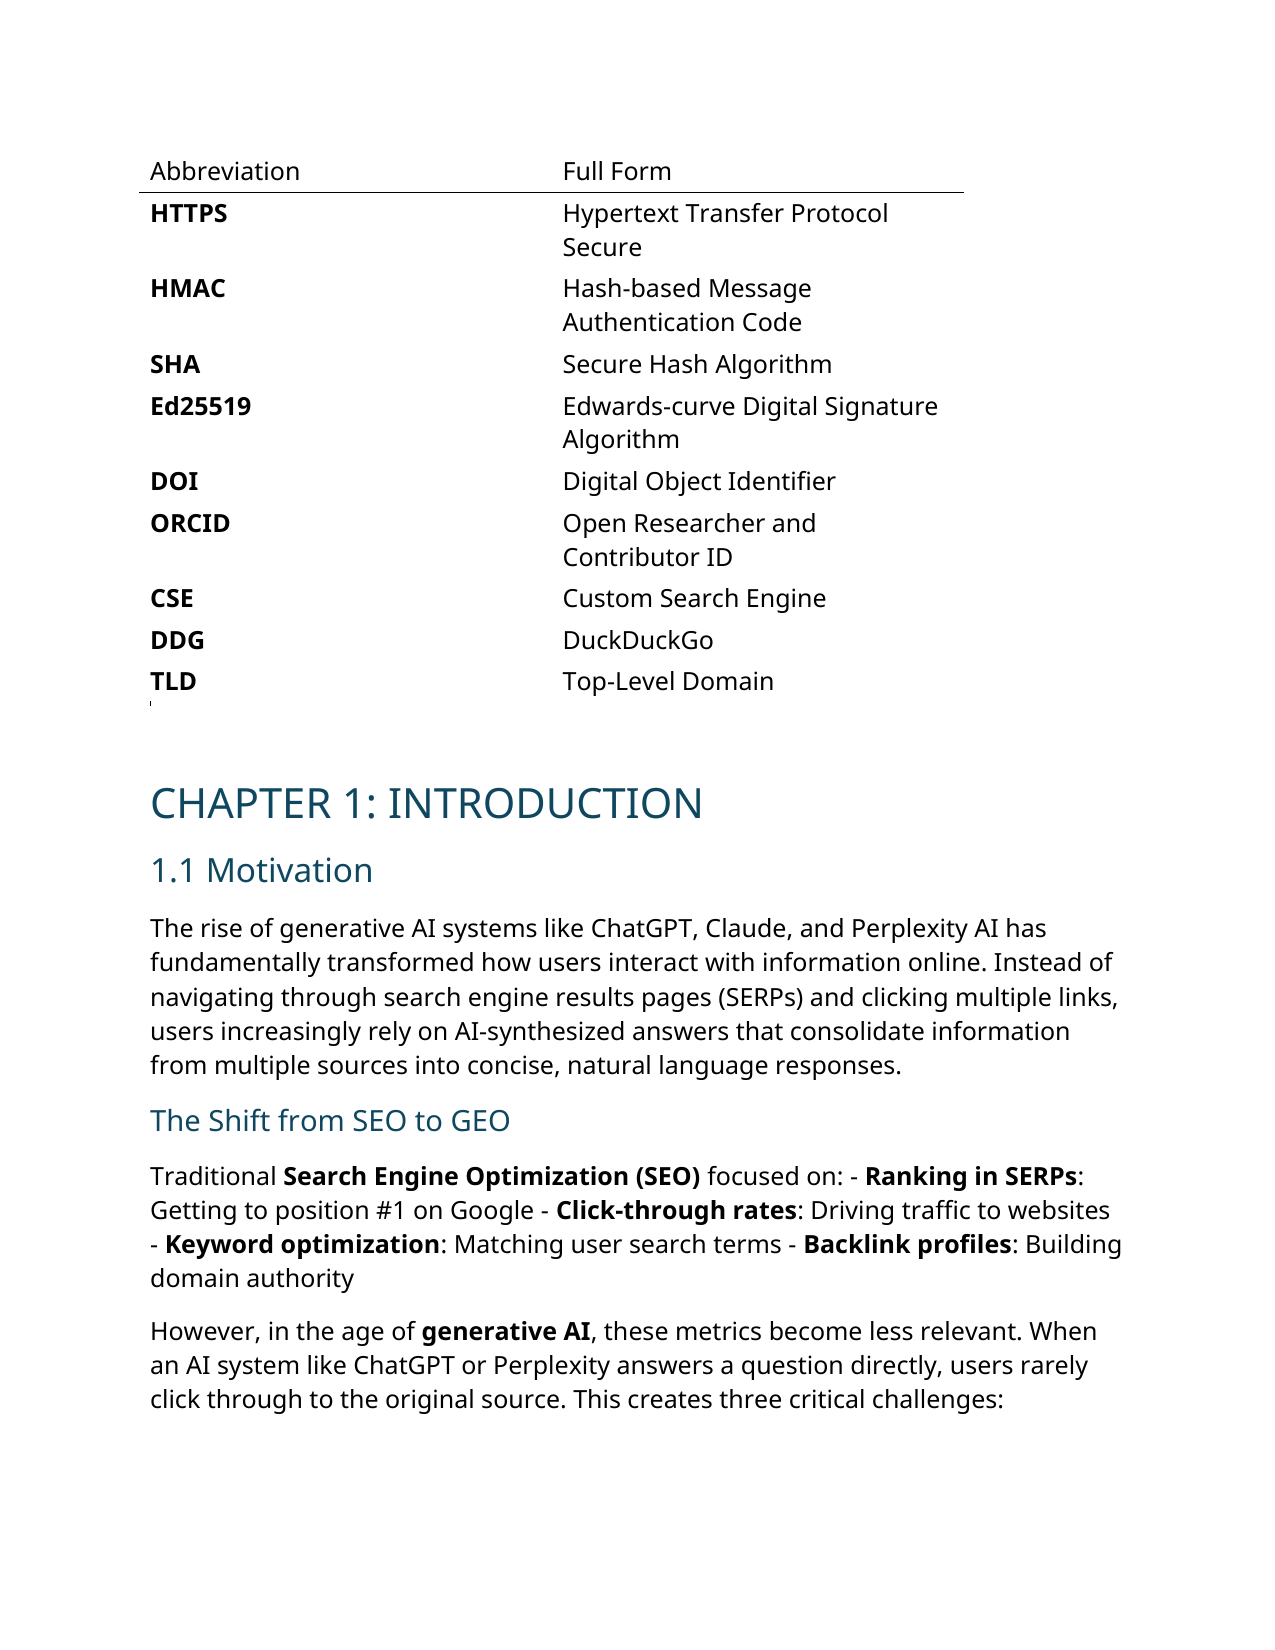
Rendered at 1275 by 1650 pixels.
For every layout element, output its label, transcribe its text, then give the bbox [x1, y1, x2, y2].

table_cell DOI [139, 460, 551, 502]
table_header Full Form [551, 150, 964, 192]
table_cell Custom Search Engine [551, 577, 964, 619]
table_cell DDG [139, 619, 551, 660]
table_cell TLD [139, 660, 551, 702]
table_cell Digital Object Identifier [551, 460, 964, 502]
table_cell Ed25519 [139, 384, 551, 460]
subtitle 1.1 Motivation [150, 847, 1125, 892]
table_cell HMAC [139, 267, 551, 343]
subtitle The Shift from SEO to GEO [150, 1100, 1125, 1140]
table_cell Hash-based Message Authentication Code [551, 267, 964, 343]
subtitle CHAPTER 1: INTRODUCTION [150, 773, 1125, 830]
table_cell Edwards-curve Digital Signature Algorithm [551, 384, 964, 460]
table_cell Hypertext Transfer Protocol Secure [551, 193, 964, 267]
table_cell HTTPS [139, 193, 551, 267]
table_cell DuckDuckGo [551, 619, 964, 660]
table_cell Secure Hash Algorithm [551, 343, 964, 384]
text Traditional Search Engine Optimization (SEO) focused on: - Ranking in SERPs: Getting to position #1 on Google - Click-through rates: Driving traffic to websites - Keyword optimization: Matching user search terms - Backlink profiles: Building domain authority [150, 1158, 1125, 1295]
table_header Abbreviation [139, 150, 551, 192]
table_cell CSE [139, 577, 551, 619]
table_cell ORCID [139, 502, 551, 577]
table_cell Top-Level Domain [551, 660, 964, 702]
text However, in the age of generative AI, these metrics become less relevant. When an AI system like ChatGPT or Perplexity answers a question directly, users rarely click through to the original source. This creates three critical challenges: [150, 1313, 1125, 1416]
text The rise of generative AI systems like ChatGPT, Claude, and Perplexity AI has fundamentally transformed how users interact with information online. Instead of navigating through search engine results pages (SERPs) and clicking multiple links, users increasingly rely on AI-synthesized answers that consolidate information from multiple sources into concise, natural language responses. [150, 911, 1125, 1081]
table_cell Open Researcher and Contributor ID [551, 502, 964, 577]
table_cell SHA [139, 343, 551, 384]
